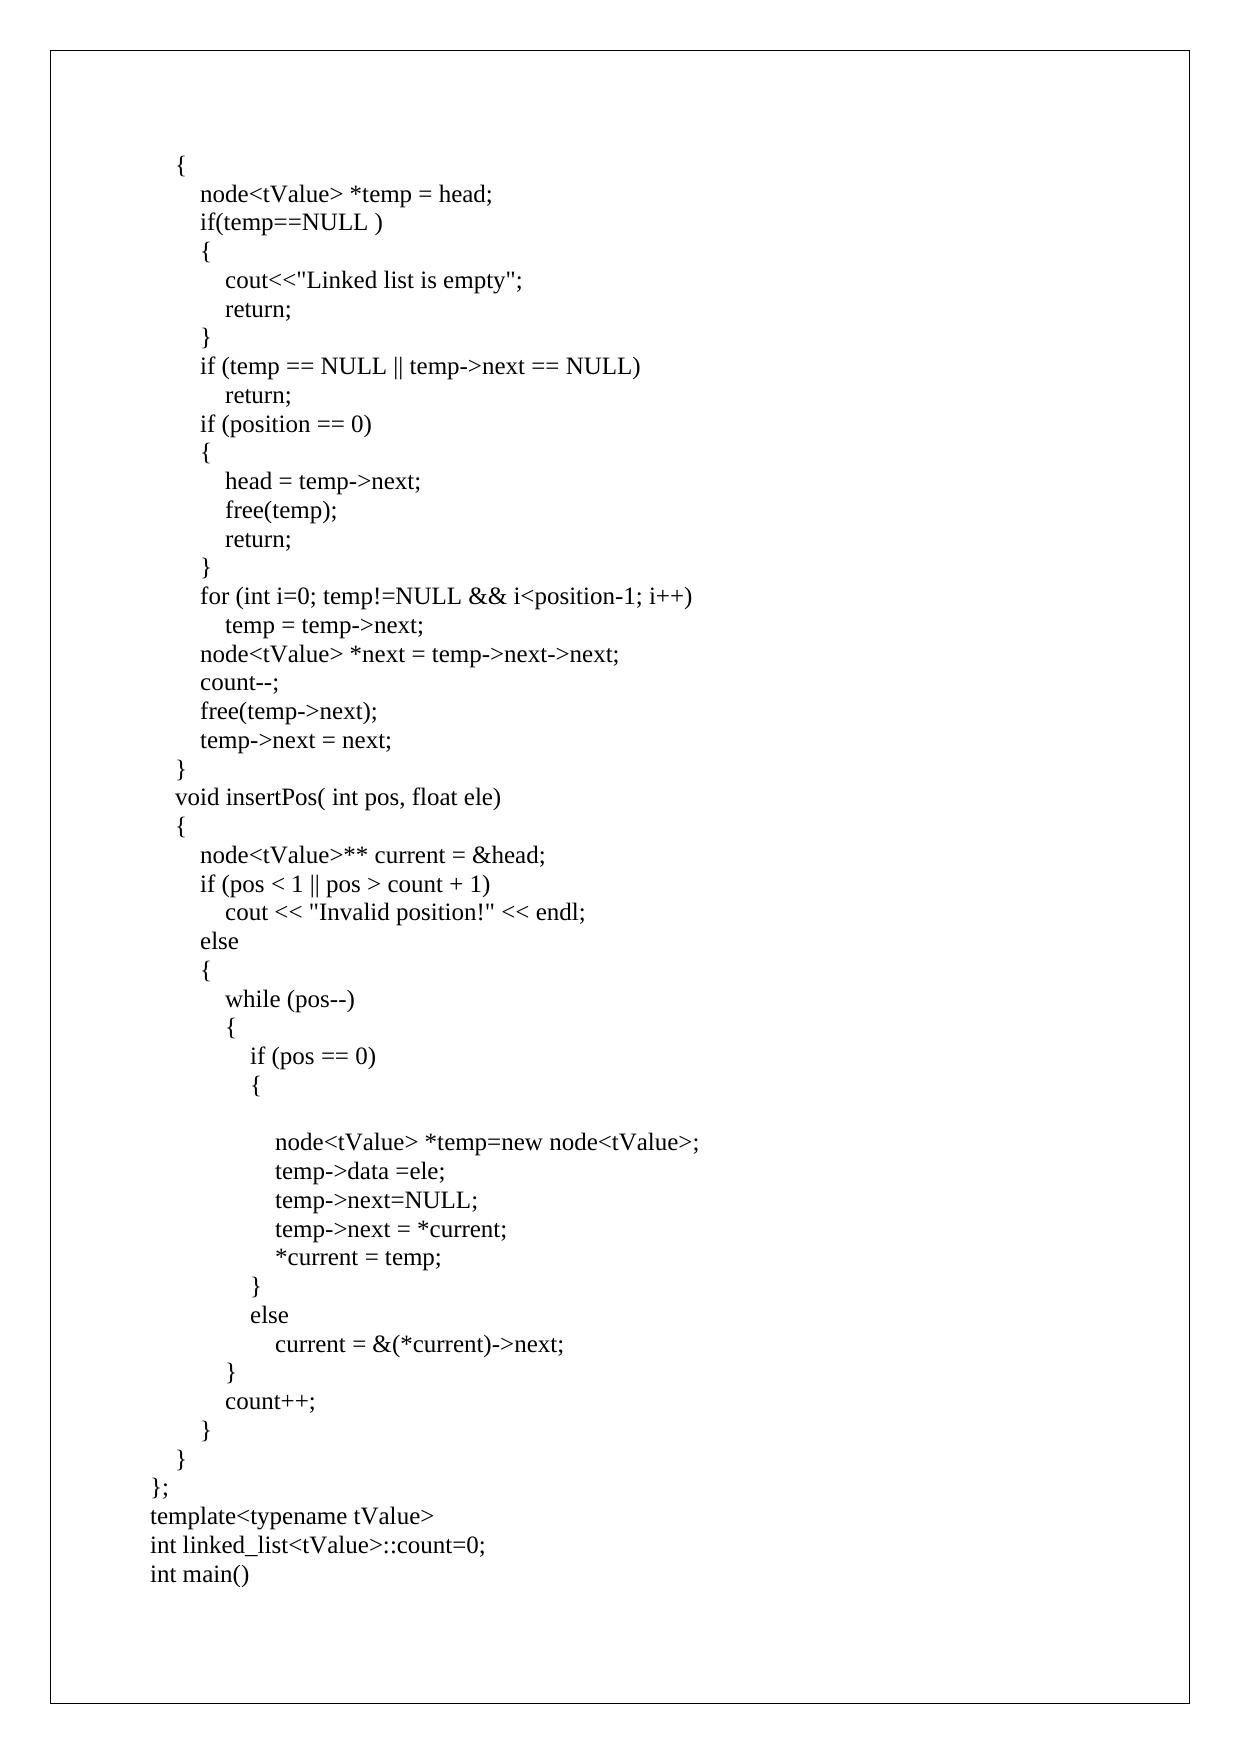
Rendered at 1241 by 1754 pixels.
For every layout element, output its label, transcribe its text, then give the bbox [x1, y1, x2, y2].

text } [150, 1271, 1090, 1300]
text if (position == 0) [150, 409, 1090, 437]
text void insertPos( int pos, float ele) [150, 782, 1090, 811]
text temp->next = *current; [150, 1214, 1090, 1242]
text temp->next=NULL; [150, 1185, 1090, 1214]
text else [150, 1300, 1090, 1329]
text } [150, 322, 1090, 351]
text } [150, 754, 1090, 782]
text if (pos < 1 || pos > count + 1) [150, 869, 1090, 897]
text } [150, 1357, 1090, 1386]
text free(temp); [150, 495, 1090, 524]
text count++; [150, 1386, 1090, 1415]
text { [150, 437, 1090, 466]
text { [150, 236, 1090, 265]
text if (temp == NULL || temp->next == NULL) [150, 351, 1090, 380]
text while (pos--) [150, 984, 1090, 1012]
text if(temp==NULL ) [150, 207, 1090, 236]
text { [150, 811, 1090, 840]
text free(temp->next); [150, 696, 1090, 725]
text head = temp->next; [150, 466, 1090, 495]
text temp->data =ele; [150, 1156, 1090, 1185]
text temp->next = next; [150, 725, 1090, 754]
text node<tValue> *next = temp->next->next; [150, 639, 1090, 667]
text for (int i=0; temp!=NULL && i<position-1; i++) [150, 581, 1090, 610]
text } [150, 1415, 1090, 1444]
text return; [150, 380, 1090, 409]
text { [150, 1012, 1090, 1041]
text current = &(*current)->next; [150, 1329, 1090, 1357]
text return; [150, 524, 1090, 552]
text return; [150, 294, 1090, 322]
text if (pos == 0) [150, 1041, 1090, 1070]
text cout<<"Linked list is empty"; [150, 265, 1090, 294]
text *current = temp; [150, 1242, 1090, 1271]
text template<typename tValue> [150, 1501, 1090, 1530]
text { [150, 150, 1090, 179]
text } [150, 552, 1090, 581]
text temp = temp->next; [150, 610, 1090, 639]
text else [150, 926, 1090, 955]
text int main() [150, 1559, 1090, 1587]
text node<tValue> *temp = head; [150, 179, 1090, 207]
text cout << "Invalid position!" << endl; [150, 897, 1090, 926]
text { [150, 955, 1090, 984]
text } [150, 1444, 1090, 1472]
text node<tValue>** current = &head; [150, 840, 1090, 869]
text int linked_list<tValue>::count=0; [150, 1530, 1090, 1559]
text { [150, 1070, 1090, 1099]
text count--; [150, 667, 1090, 696]
text node<tValue> *temp=new node<tValue>; [150, 1127, 1090, 1156]
text }; [150, 1472, 1090, 1501]
